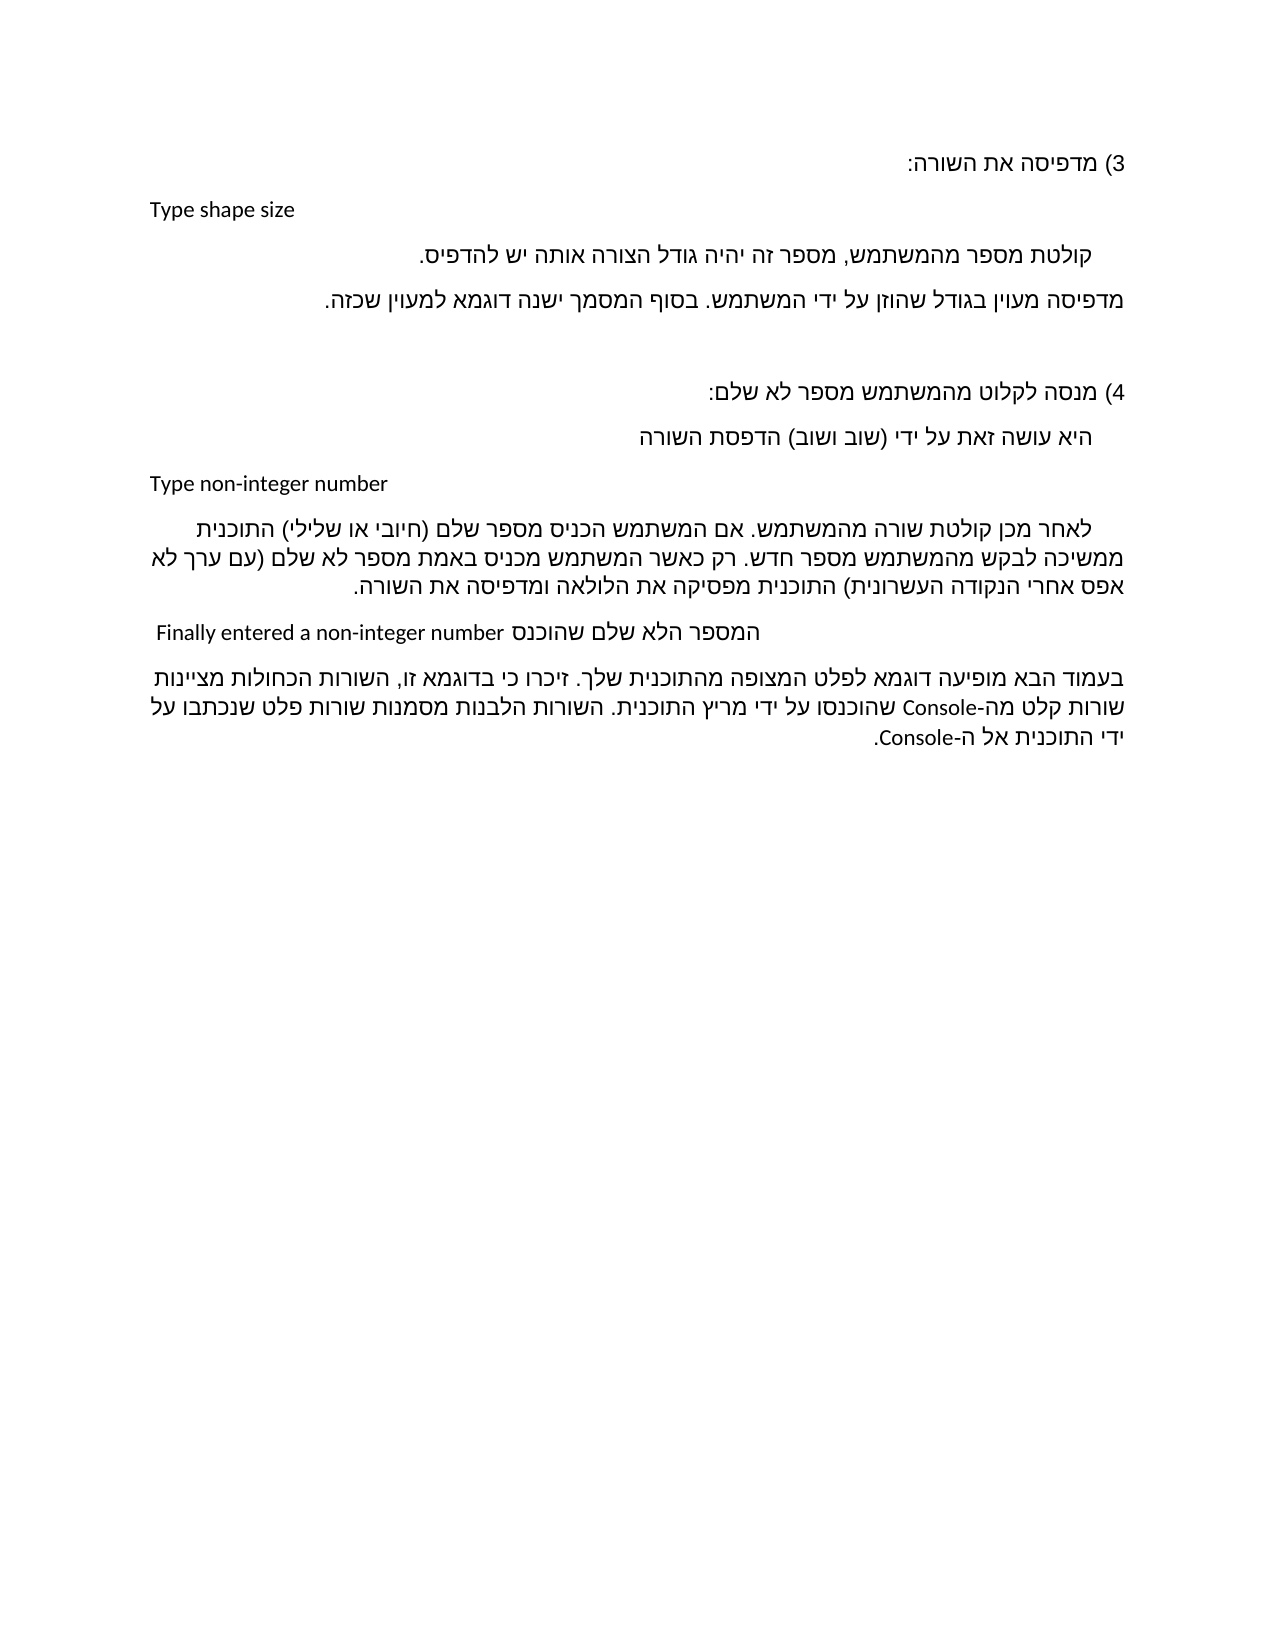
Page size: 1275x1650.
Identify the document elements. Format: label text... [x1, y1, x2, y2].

text מדפיסה מעוין בגודל שהוזן על ידי המשתמש. בסוף המסמך ישנה דוגמא למעוין שכזה. [150, 287, 1125, 313]
text Type shape size [150, 195, 1125, 223]
text בעמוד הבא מופיעה דוגמא לפלט המצופה מהתוכנית שלך. זיכרו כי בדוגמא זו, השורות הכחולות מציינות שורות קלט מה-Console שהוכנסו על ידי מריץ התוכנית. השורות הלבנות מסמנות שורות פלט שנכתבו על ידי התוכנית אל ה-Console. [150, 665, 1125, 752]
text קולטת מספר מהמשתמש, מספר זה יהיה גודל הצורה אותה יש להדפיס. [150, 242, 1125, 268]
text היא עושה זאת על ידי (שוב ושוב) הדפסת השורה [150, 424, 1125, 451]
text Type non-integer number [150, 469, 1125, 497]
text 3) מדפיסה את השורה: [150, 150, 1125, 176]
text המספר הלא שלם שהוכנס Finally entered a non-integer number [150, 618, 1125, 646]
text 4) מנסה לקלוט מהמשתמש מספר לא שלם: [150, 379, 1125, 405]
text לאחר מכן קולטת שורה מהמשתמש. אם המשתמש הכניס מספר שלם (חיובי או שלילי) התוכנית ממשיכה לבקש מהמשתמש מספר חדש. רק כאשר המשתמש מכניס באמת מספר לא שלם (עם ערך לא אפס אחרי הנקודה העשרונית) התוכנית מפסיקה את הלולאה ומדפיסה את השורה. [150, 516, 1125, 599]
